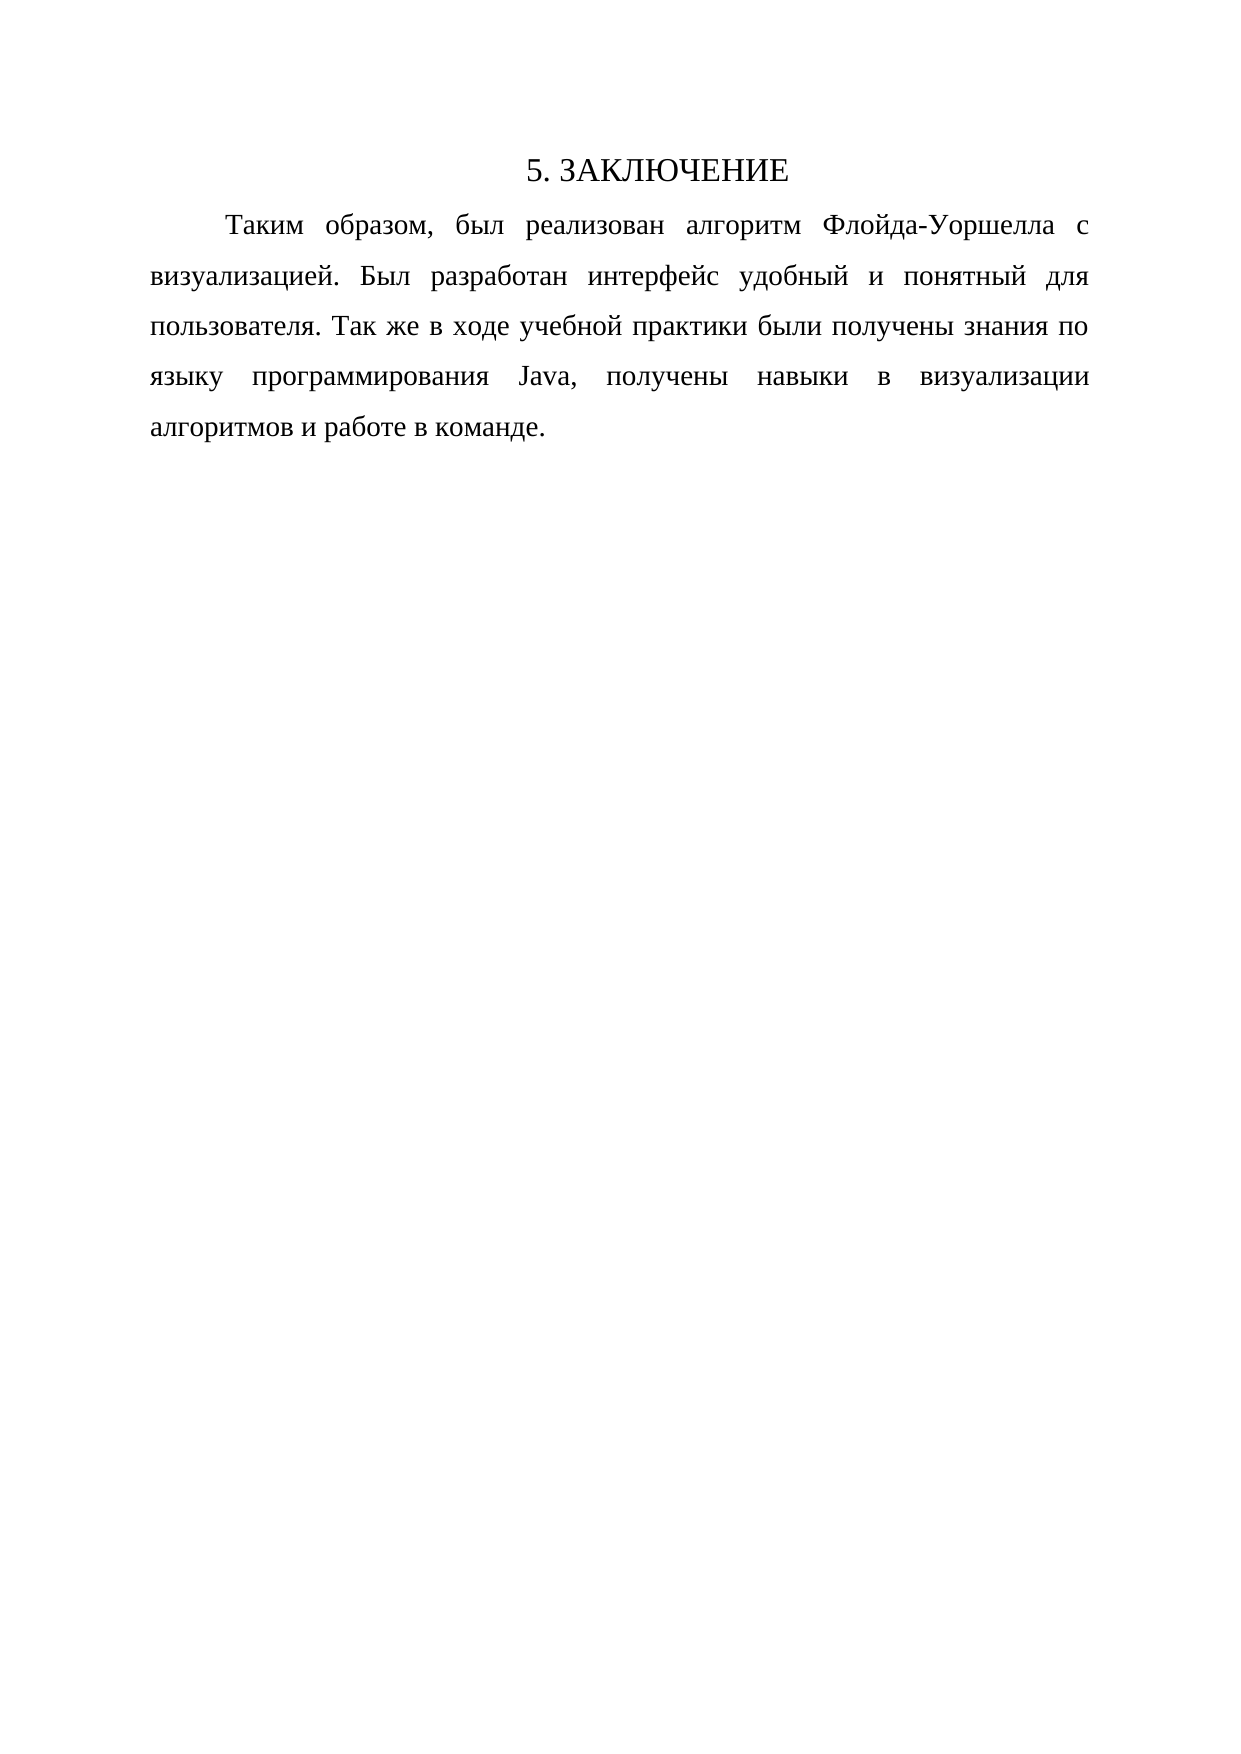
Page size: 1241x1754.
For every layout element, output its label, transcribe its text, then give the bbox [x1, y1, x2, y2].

text Таким образом, был реализован алгоритм Флойда-Уоршелла с визуализацией. Был разработан интерфейс удобный и понятный для пользователя. Так же в ходе учебной практики были получены знания по языку программирования Java, получены навыки в визуализации алгоритмов и работе в команде. [150, 207, 1090, 442]
subtitle 5. ЗАКЛЮЧЕНИЕ [150, 150, 1090, 188]
